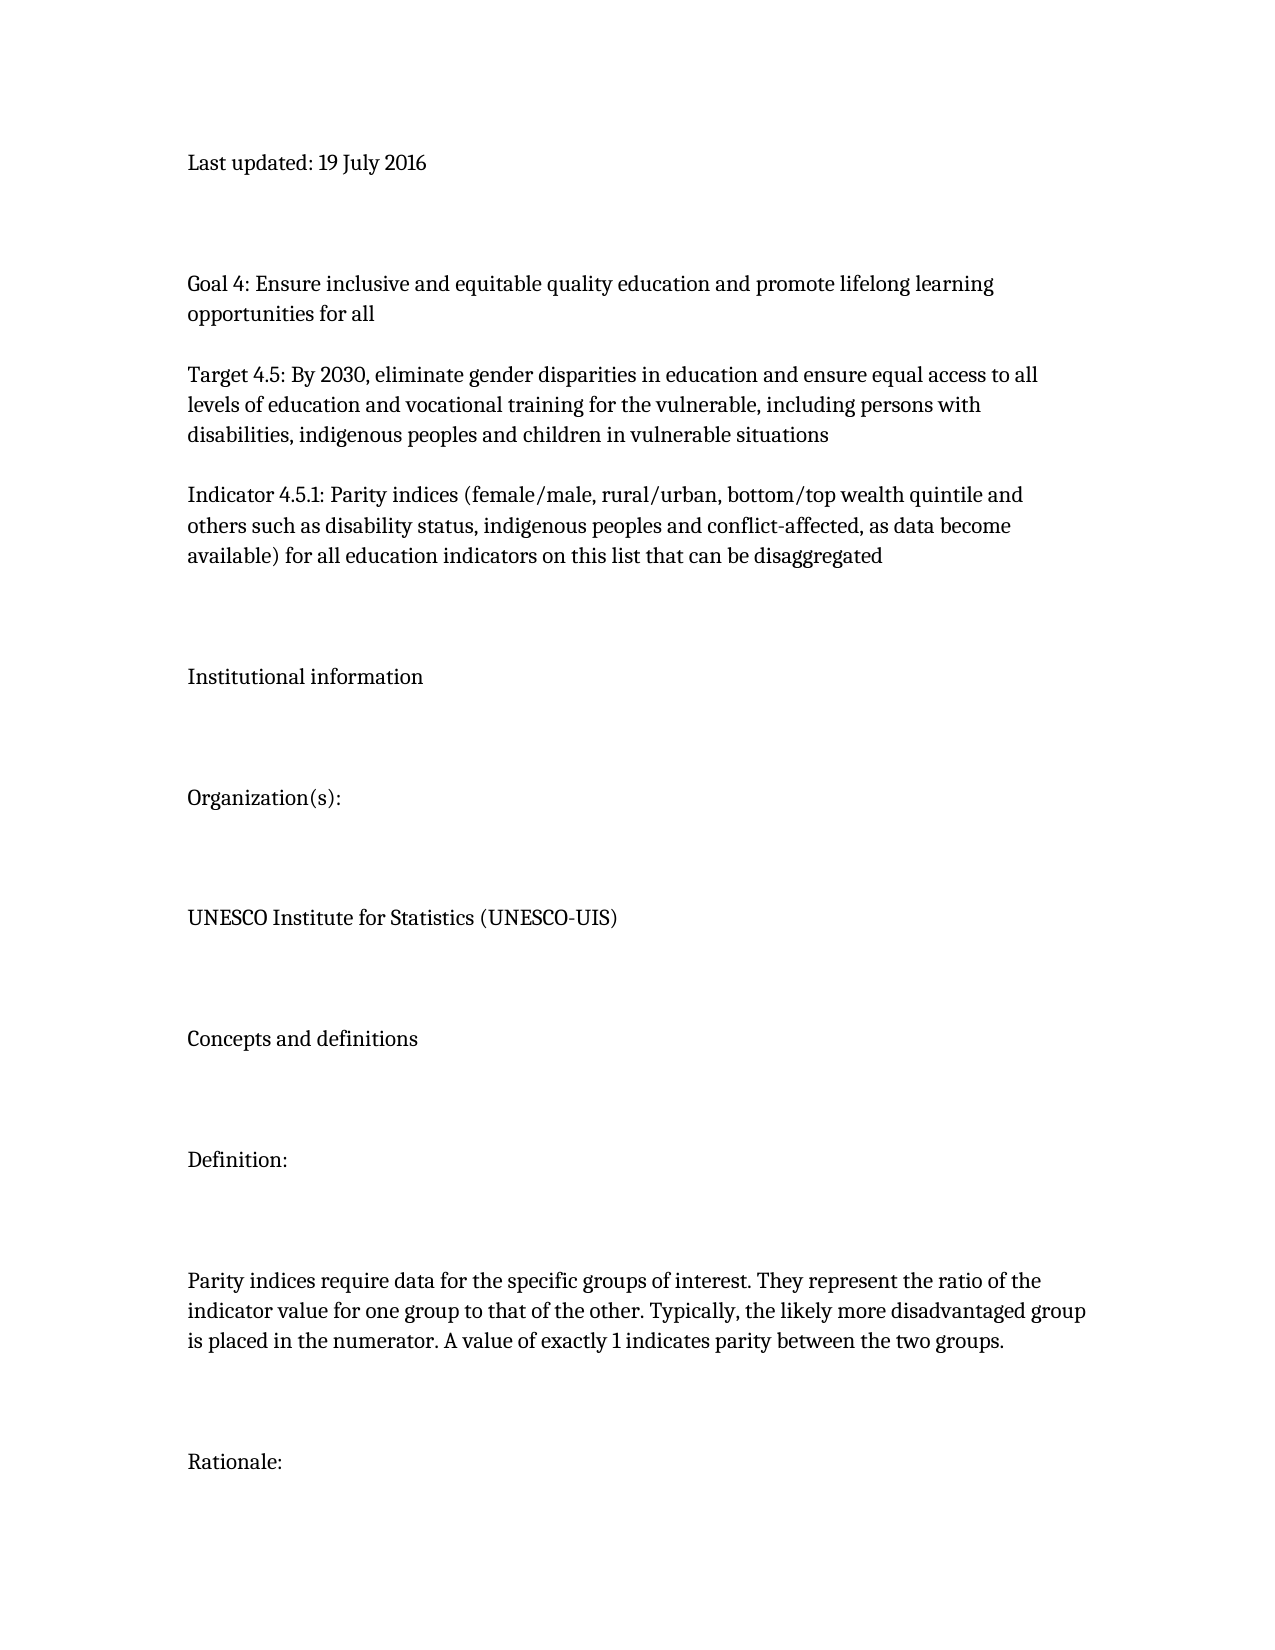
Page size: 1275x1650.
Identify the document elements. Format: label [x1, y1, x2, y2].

text [187, 150, 1087, 1475]
